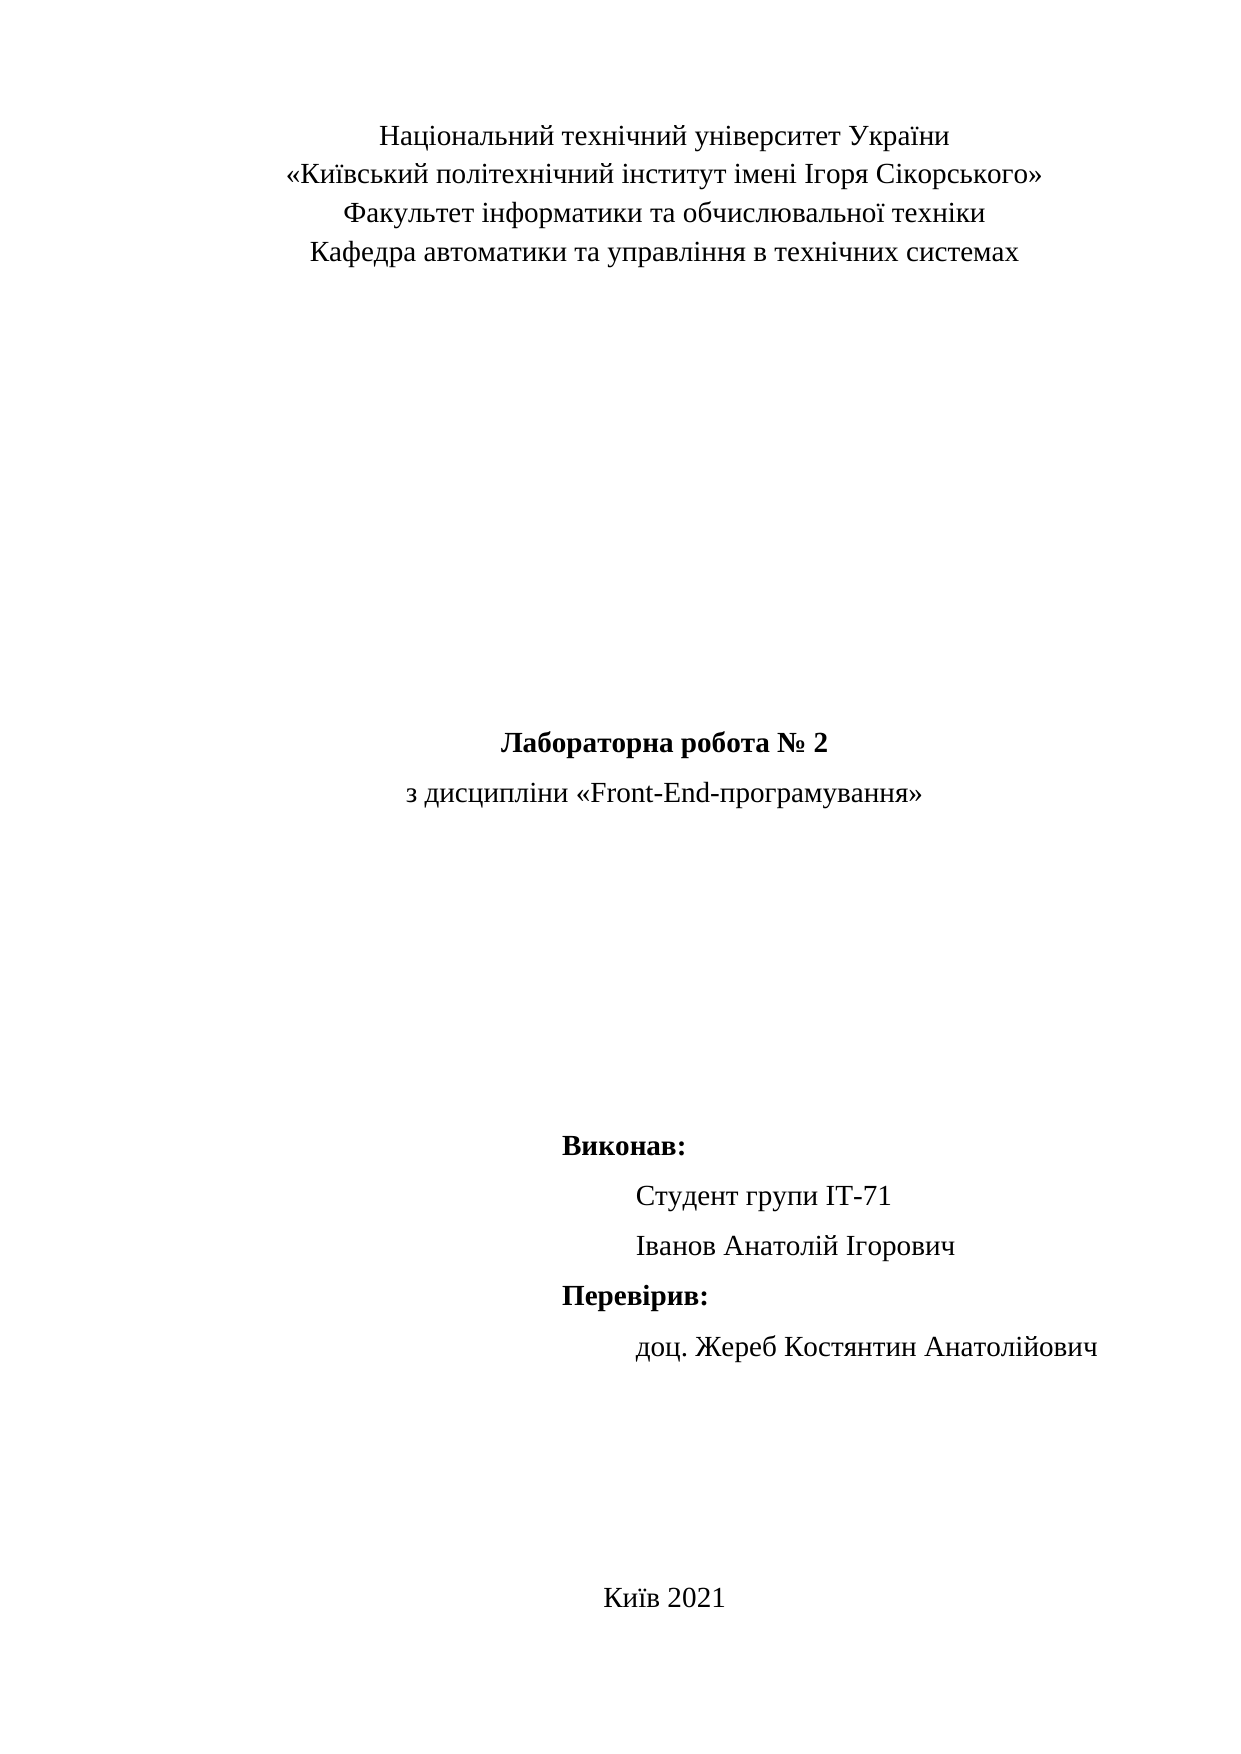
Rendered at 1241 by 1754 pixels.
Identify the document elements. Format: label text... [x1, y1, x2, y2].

text «Київський політехнічний інститут імені Ігоря Сікорського» [177, 157, 1152, 190]
text Факультет інформатики та обчислювальної техніки [177, 195, 1152, 229]
text Студент групи ІТ-71 [251, 1178, 1152, 1211]
text Виконав: [177, 1128, 1152, 1161]
text Національний технічний університет України [177, 118, 1152, 152]
text Лабораторна робота № 2 [177, 725, 1152, 759]
text з дисципліни «Front-End-програмування» [177, 775, 1152, 809]
text Перевірив: [177, 1278, 1152, 1312]
text Іванов Анатолій Ігорович [177, 1228, 1152, 1262]
text Кафедра автоматики та управління в технічних системах [177, 234, 1152, 267]
text Київ 2021 [177, 1580, 1152, 1614]
text доц. Жереб Костянтин Анатолійович [177, 1329, 1152, 1362]
